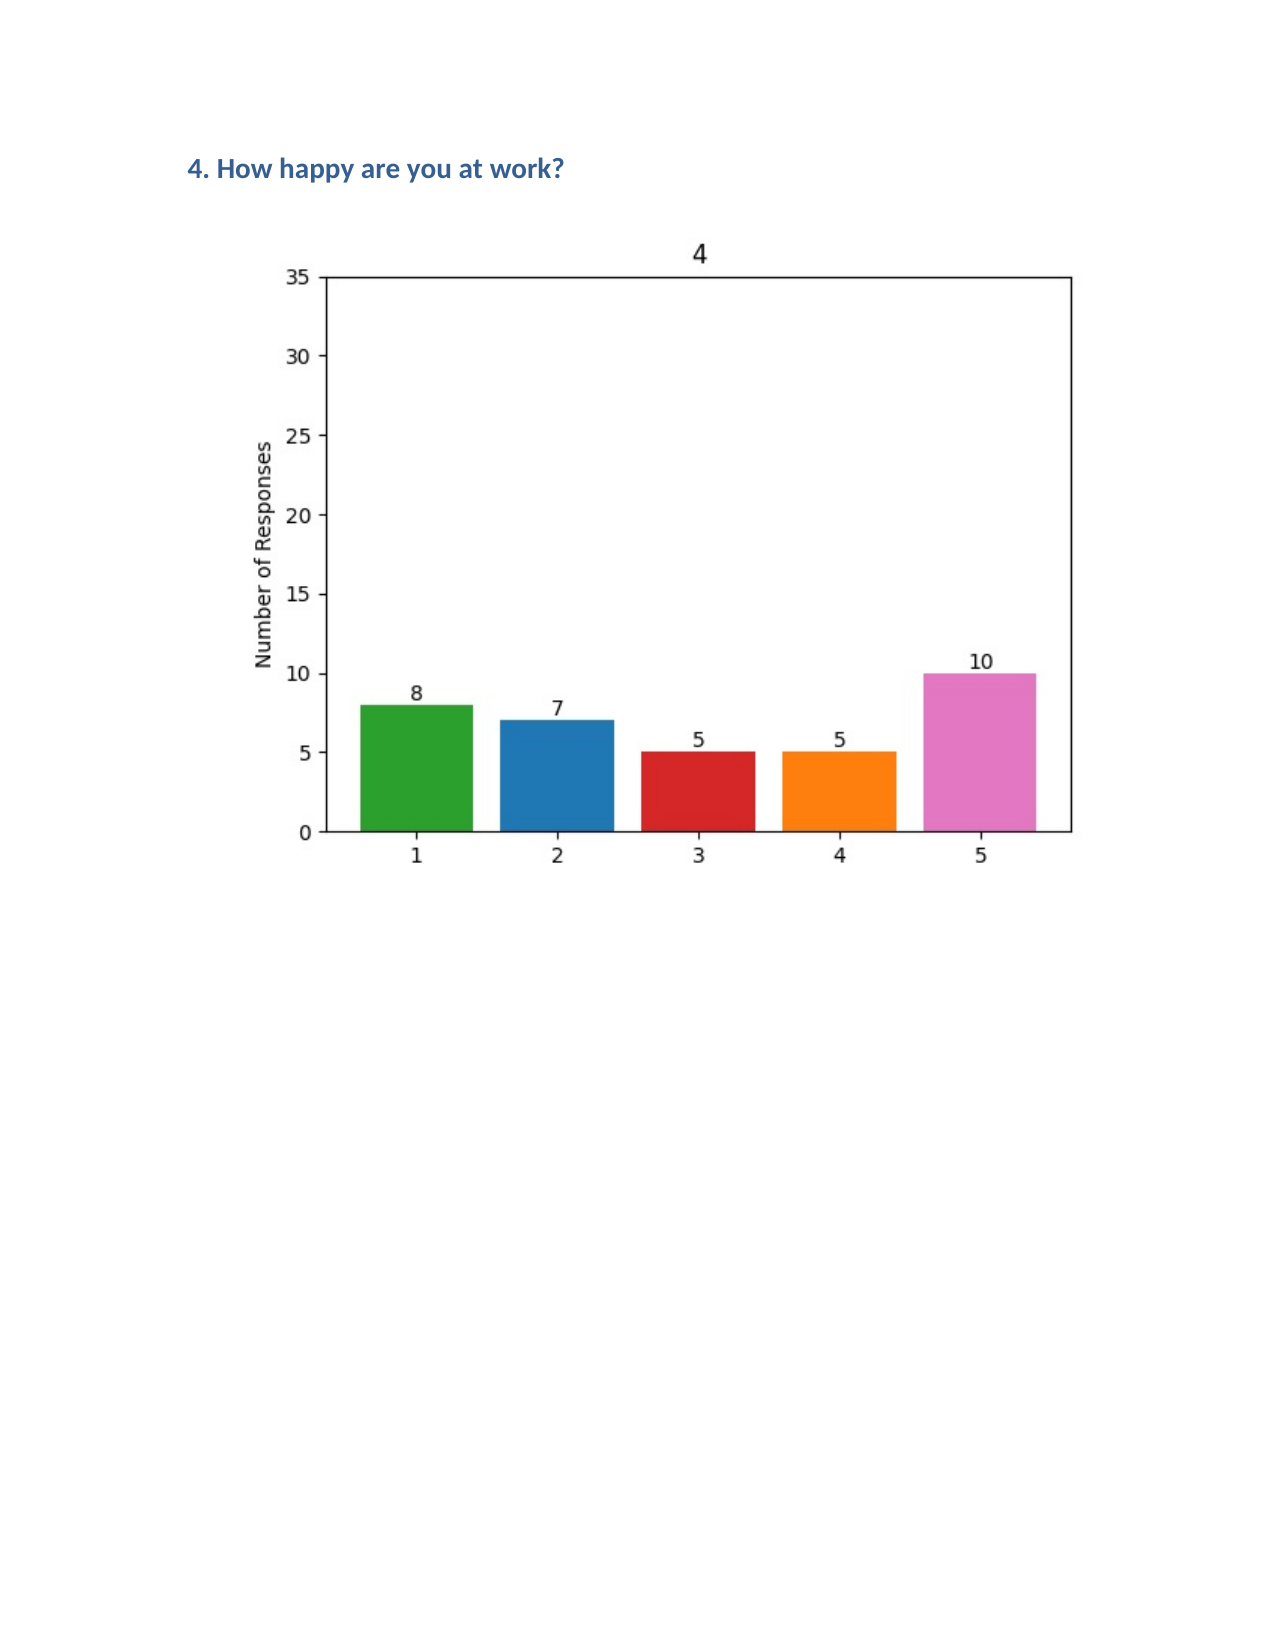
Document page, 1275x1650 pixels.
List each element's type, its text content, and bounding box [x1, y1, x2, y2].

picture [206, 191, 1167, 911]
subtitle 4. How happy are you at work? [187, 150, 1087, 186]
